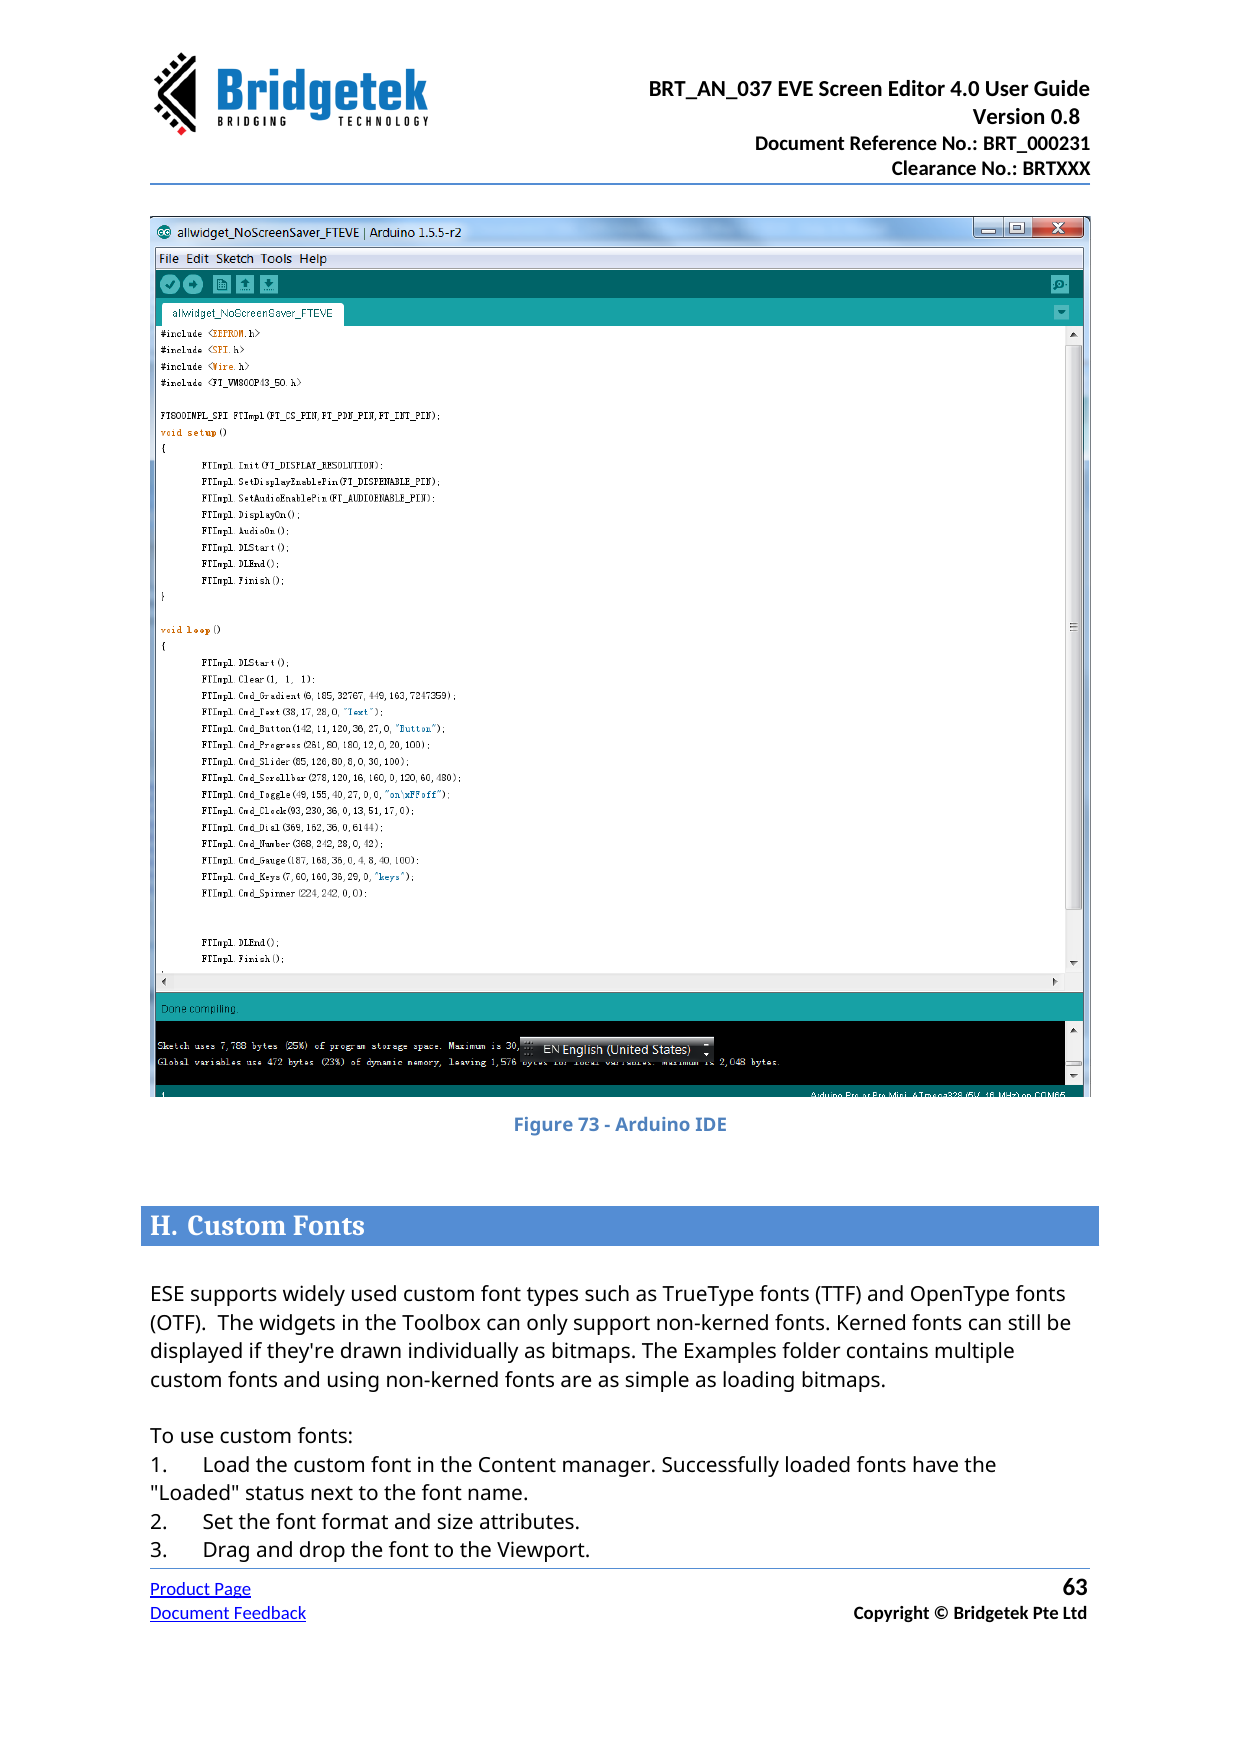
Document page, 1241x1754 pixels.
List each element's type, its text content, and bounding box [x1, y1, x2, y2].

text Figure 73 - Arduino IDE [150, 1111, 1090, 1136]
text 3. Drag and drop the font to the Viewport. [150, 1535, 1090, 1564]
subtitle Custom Fonts [142, 1207, 1098, 1245]
picture [146, 48, 429, 137]
text 2. Set the font format and size attributes. [150, 1507, 1090, 1535]
text 1. Load the custom font in the Content manager. Successfully loaded fonts have the "Loaded" status next to the font name. [150, 1450, 1090, 1507]
text To use custom fonts: [150, 1422, 1090, 1450]
text ESE supports widely used custom font types such as TrueType fonts (TTF) and OpenType fonts (OTF). The widgets in the Toolbox can only support non-kerned fonts. Kerned fonts can still be displayed if they're drawn individually as bitmaps. The Examples folder contains multiple custom fonts and using non-kerned fonts are as simple as loading bitmaps. [150, 1279, 1090, 1393]
picture [150, 216, 1091, 1097]
